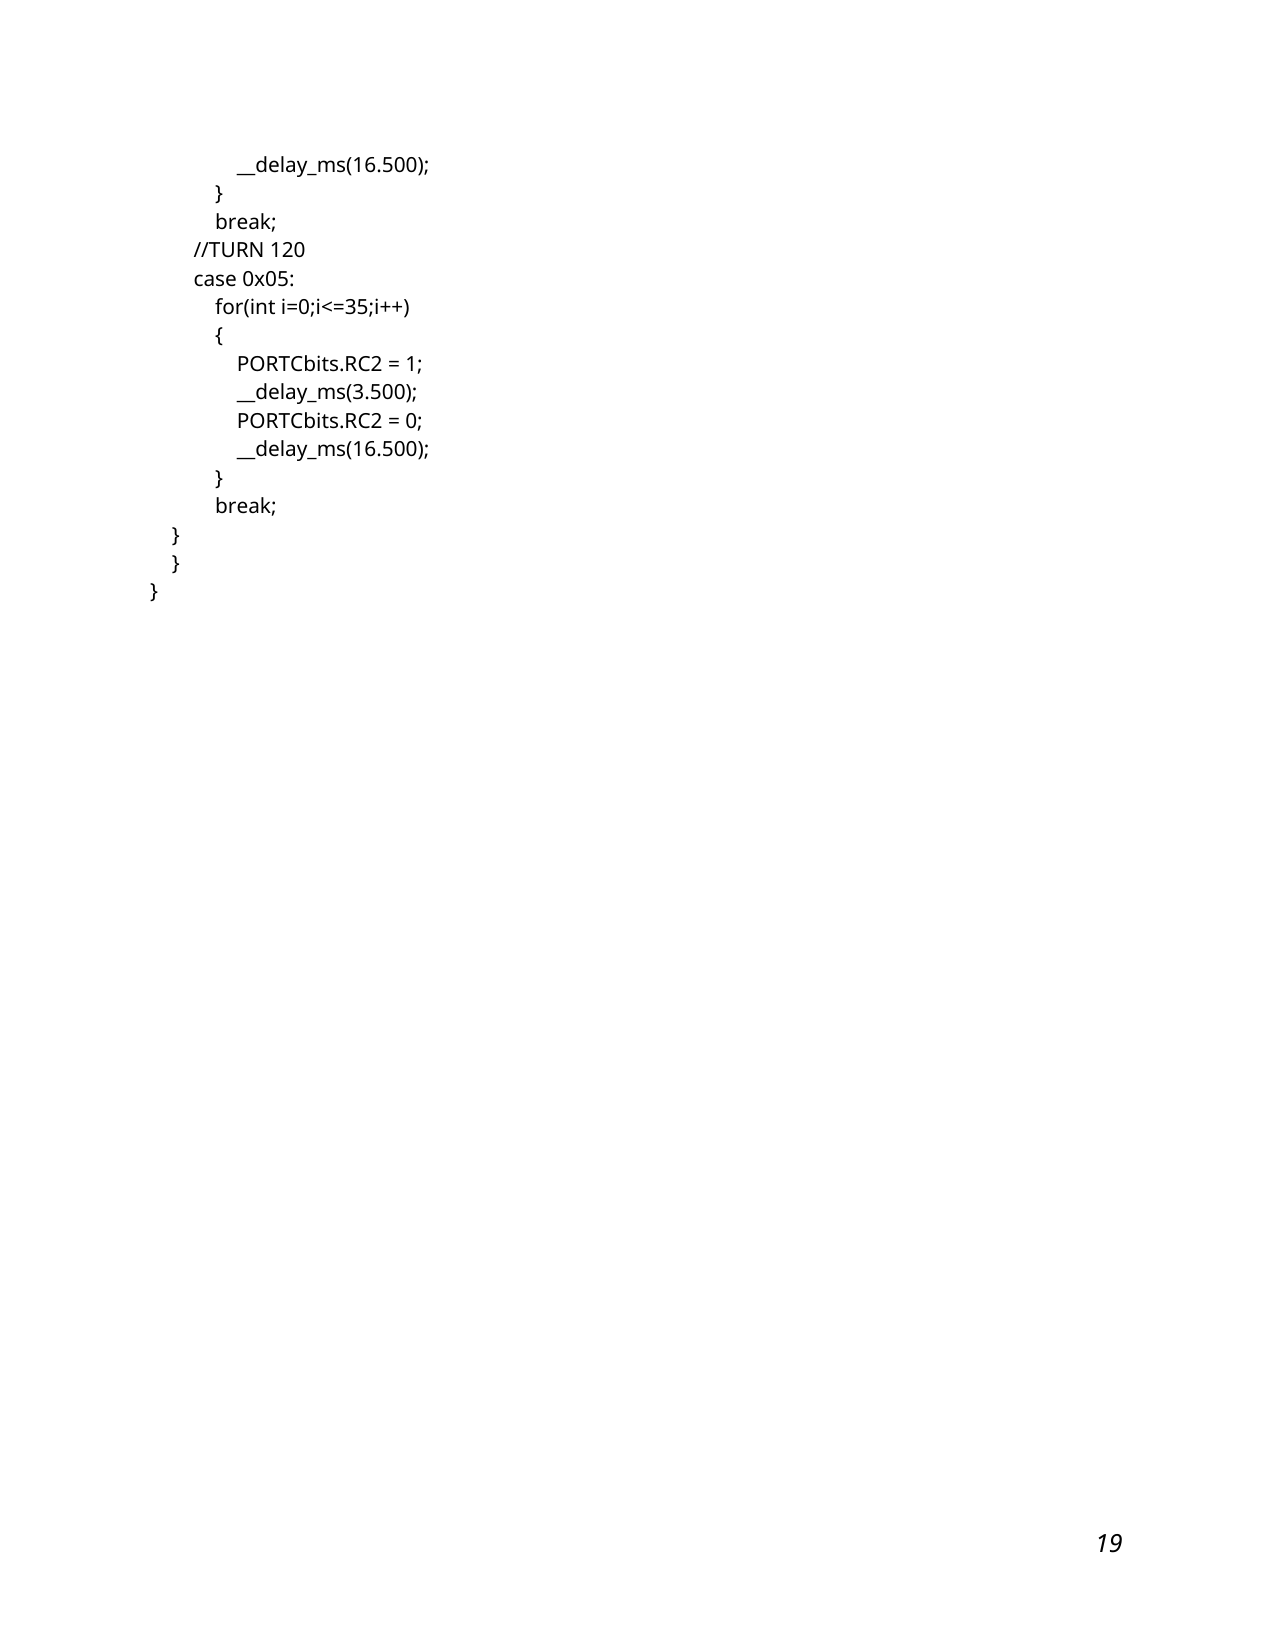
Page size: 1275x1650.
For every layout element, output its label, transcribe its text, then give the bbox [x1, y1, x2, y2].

text break; [150, 207, 1125, 235]
text { [150, 321, 1125, 349]
text __delay_ms(16.500); [150, 150, 1125, 178]
text } [150, 577, 1125, 605]
text } [150, 463, 1125, 491]
text __delay_ms(16.500); [150, 434, 1125, 463]
text } [150, 178, 1125, 207]
text //TURN 120 [150, 235, 1125, 264]
text } [150, 520, 1125, 548]
text case 0x05: [150, 264, 1125, 292]
text break; [150, 491, 1125, 520]
text PORTCbits.RC2 = 0; [150, 406, 1125, 434]
text PORTCbits.RC2 = 1; [150, 349, 1125, 377]
text for(int i=0;i<=35;i++) [150, 292, 1125, 321]
text } [150, 548, 1125, 577]
text __delay_ms(3.500); [150, 377, 1125, 406]
